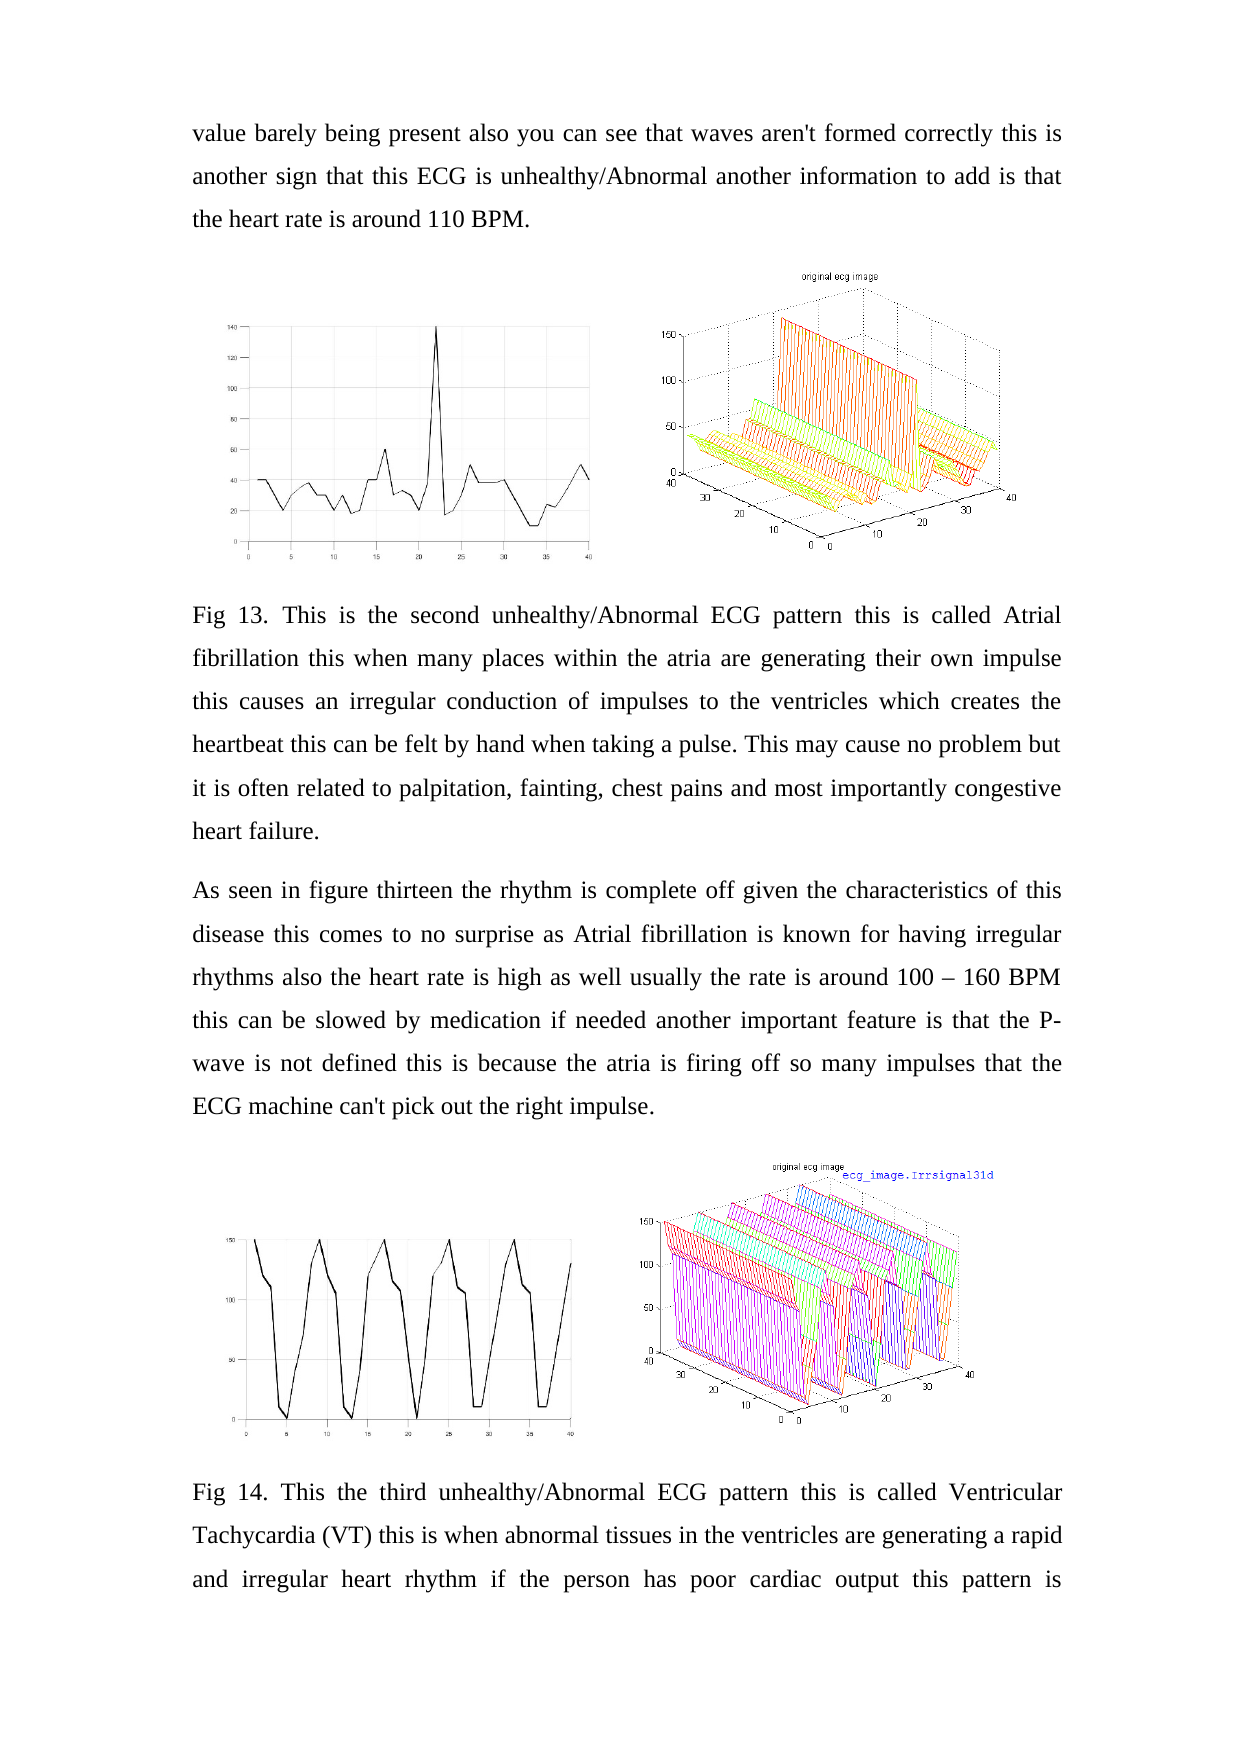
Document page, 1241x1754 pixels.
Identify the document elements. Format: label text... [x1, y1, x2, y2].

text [192, 1477, 1063, 1592]
text As seen in figure thirteen the rhythm is complete off given the characteristics of this disease this comes to no surprise as Atrial fibrillation is known for having irregular rhythms also the heart rate is high as well usually the rate is around 100 – 160 BPM this can be slowed by medication if needed another important feature is that the P-wave is not defined this is because the atria is firing off so many impulses that the ECG machine can't pick out the right impulse. [192, 876, 1063, 1120]
picture [192, 264, 1039, 570]
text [192, 118, 1063, 233]
picture [192, 1155, 995, 1443]
text Fig 13. This is the second unhealthy/Abnormal ECG pattern this is called Atrial fibrillation this when many places within the atria are generating their own impulse this causes an irregular conduction of impulses to the ventricles which creates the heartbeat this can be felt by hand when taking a pulse. This may cause no problem but it is often related to palpitation, fainting, chest pains and most importantly congestive heart failure. [192, 600, 1063, 844]
